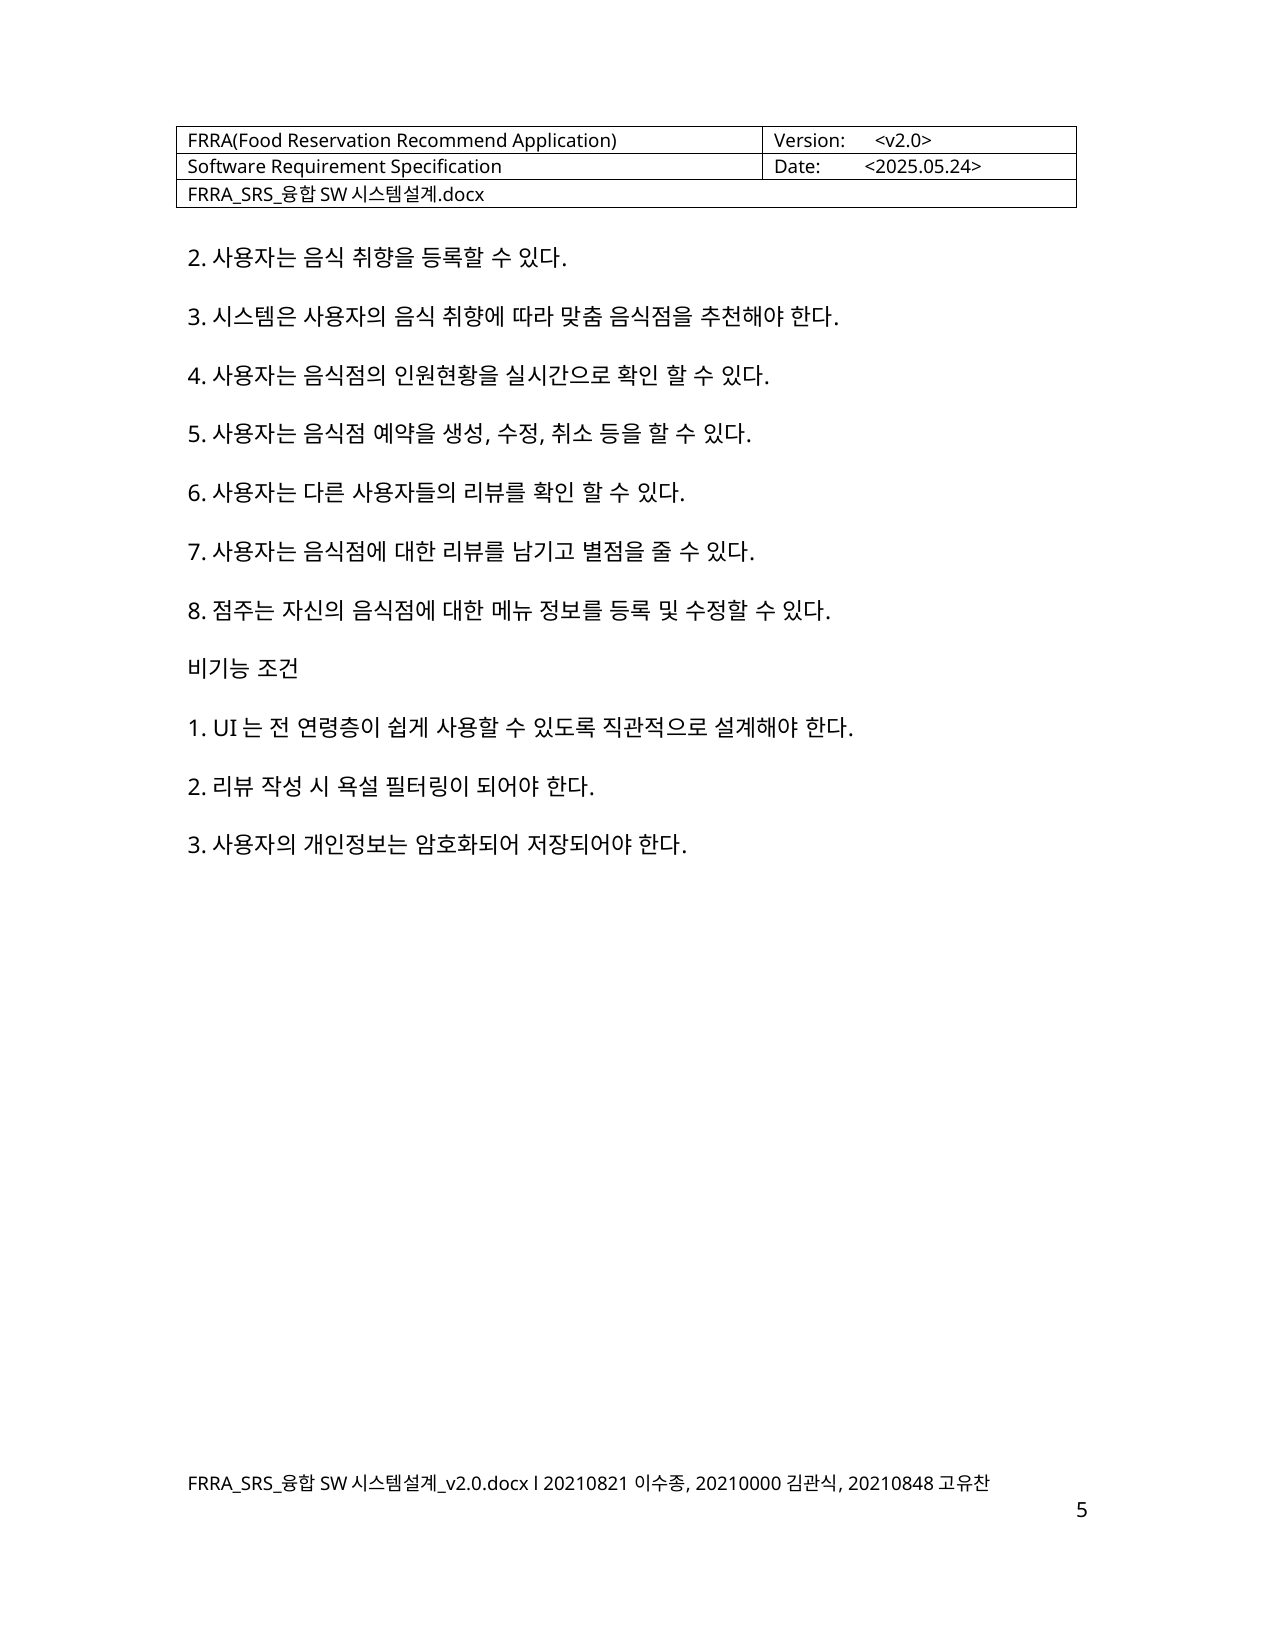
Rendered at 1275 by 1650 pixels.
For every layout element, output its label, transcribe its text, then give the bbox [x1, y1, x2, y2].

text 4. 사용자는 음식점의 인원현황을 실시간으로 확인 할 수 있다. [187, 357, 1087, 391]
text 1. UI는 전 연령층이 쉽게 사용할 수 있도록 직관적으로 설계해야 한다. [187, 710, 1087, 743]
text 3. 사용자의 개인정보는 암호화되어 저장되어야 한다. [187, 827, 1087, 861]
text 2. 리뷰 작성 시 욕설 필터링이 되어야 한다. [187, 769, 1087, 802]
text 비기능 조건 [187, 651, 1087, 684]
text 6. 사용자는 다른 사용자들의 리뷰를 확인 할 수 있다. [187, 475, 1087, 508]
text 5. 사용자는 음식점 예약을 생성, 수정, 취소 등을 할 수 있다. [187, 416, 1087, 449]
text 3. 시스템은 사용자의 음식 취향에 따라 맞춤 음식점을 추천해야 한다. [187, 299, 1087, 332]
text 8. 점주는 자신의 음식점에 대한 메뉴 정보를 등록 및 수정할 수 있다. [187, 592, 1087, 626]
text 2. 사용자는 음식 취향을 등록할 수 있다. [187, 240, 1087, 273]
text 7. 사용자는 음식점에 대한 리뷰를 남기고 별점을 줄 수 있다. [187, 534, 1087, 567]
